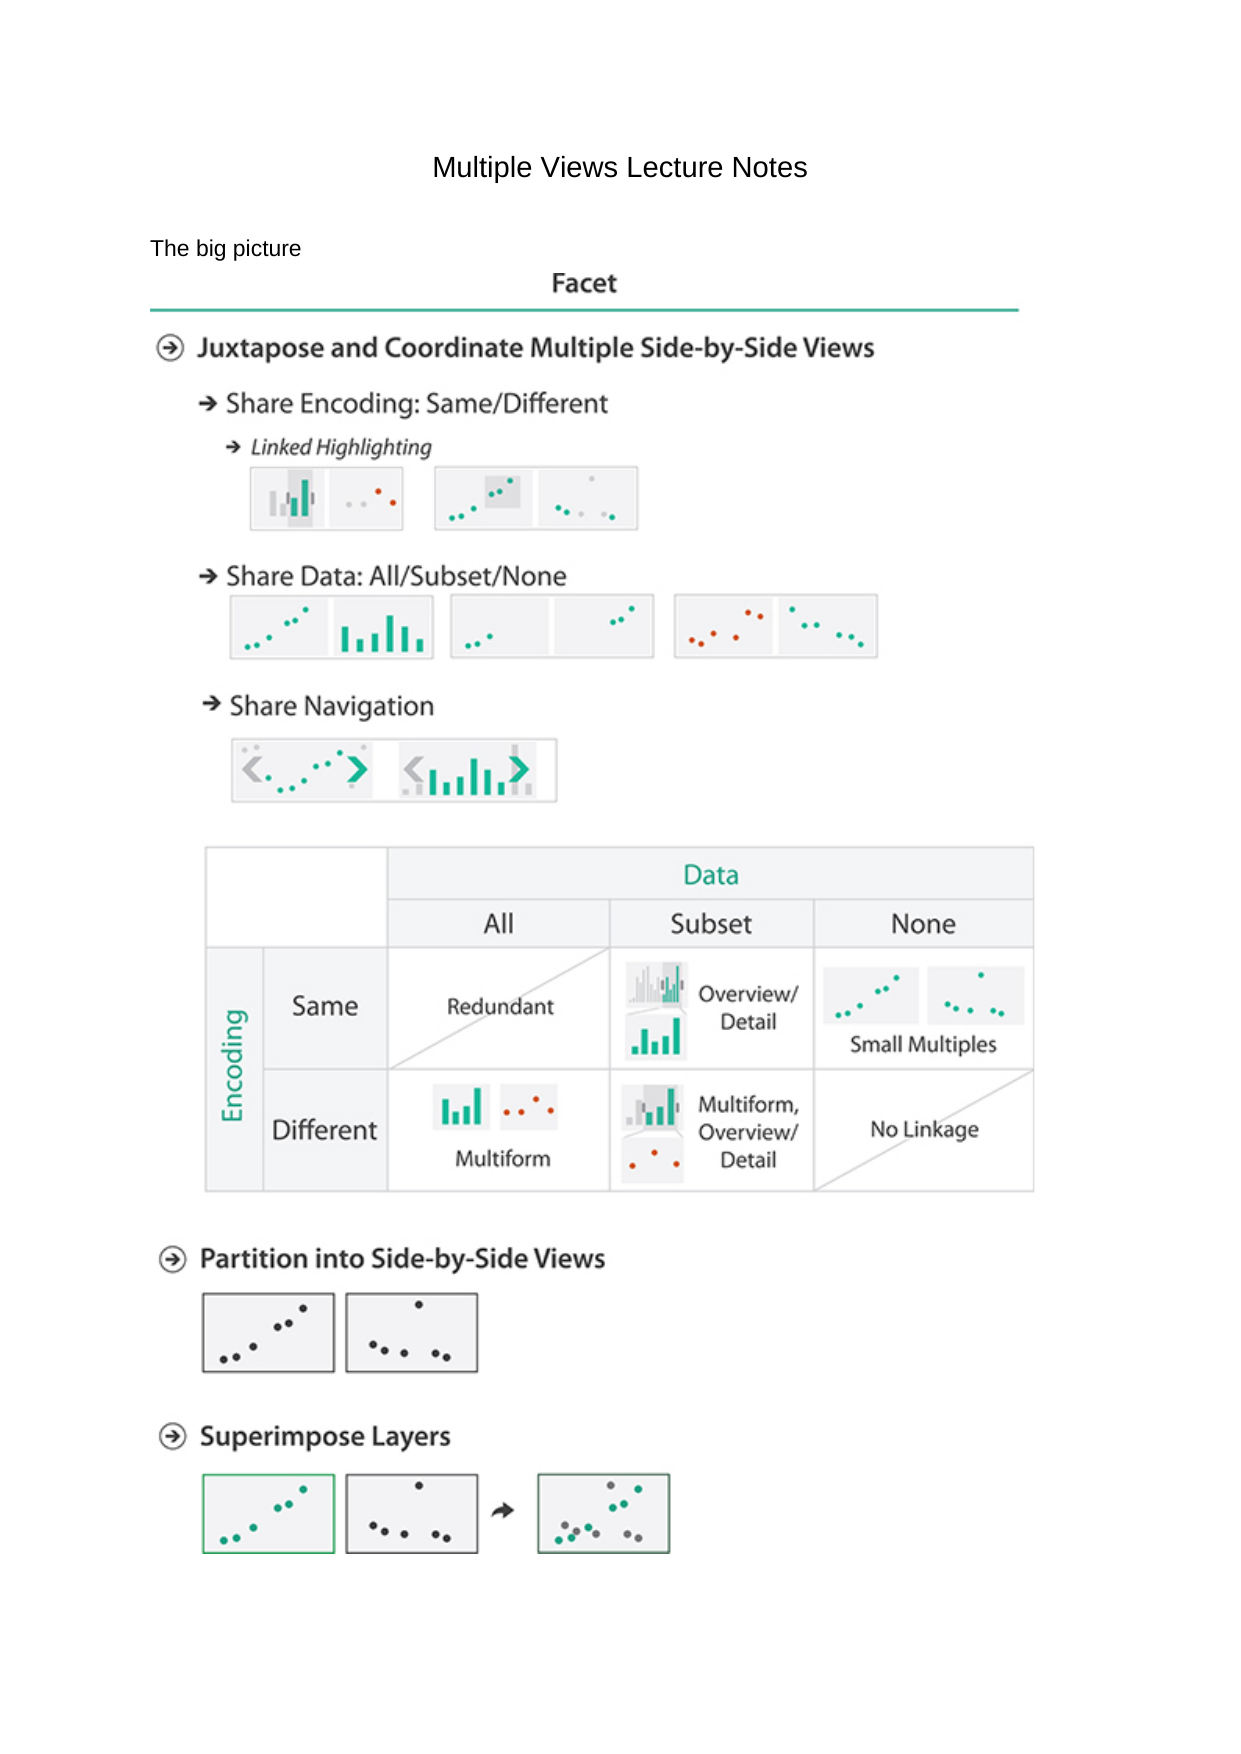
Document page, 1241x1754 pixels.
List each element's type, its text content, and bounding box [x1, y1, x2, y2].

text The big picture [150, 235, 1090, 261]
picture [150, 273, 1035, 1554]
text Multiple Views Lecture Notes [150, 150, 1090, 183]
